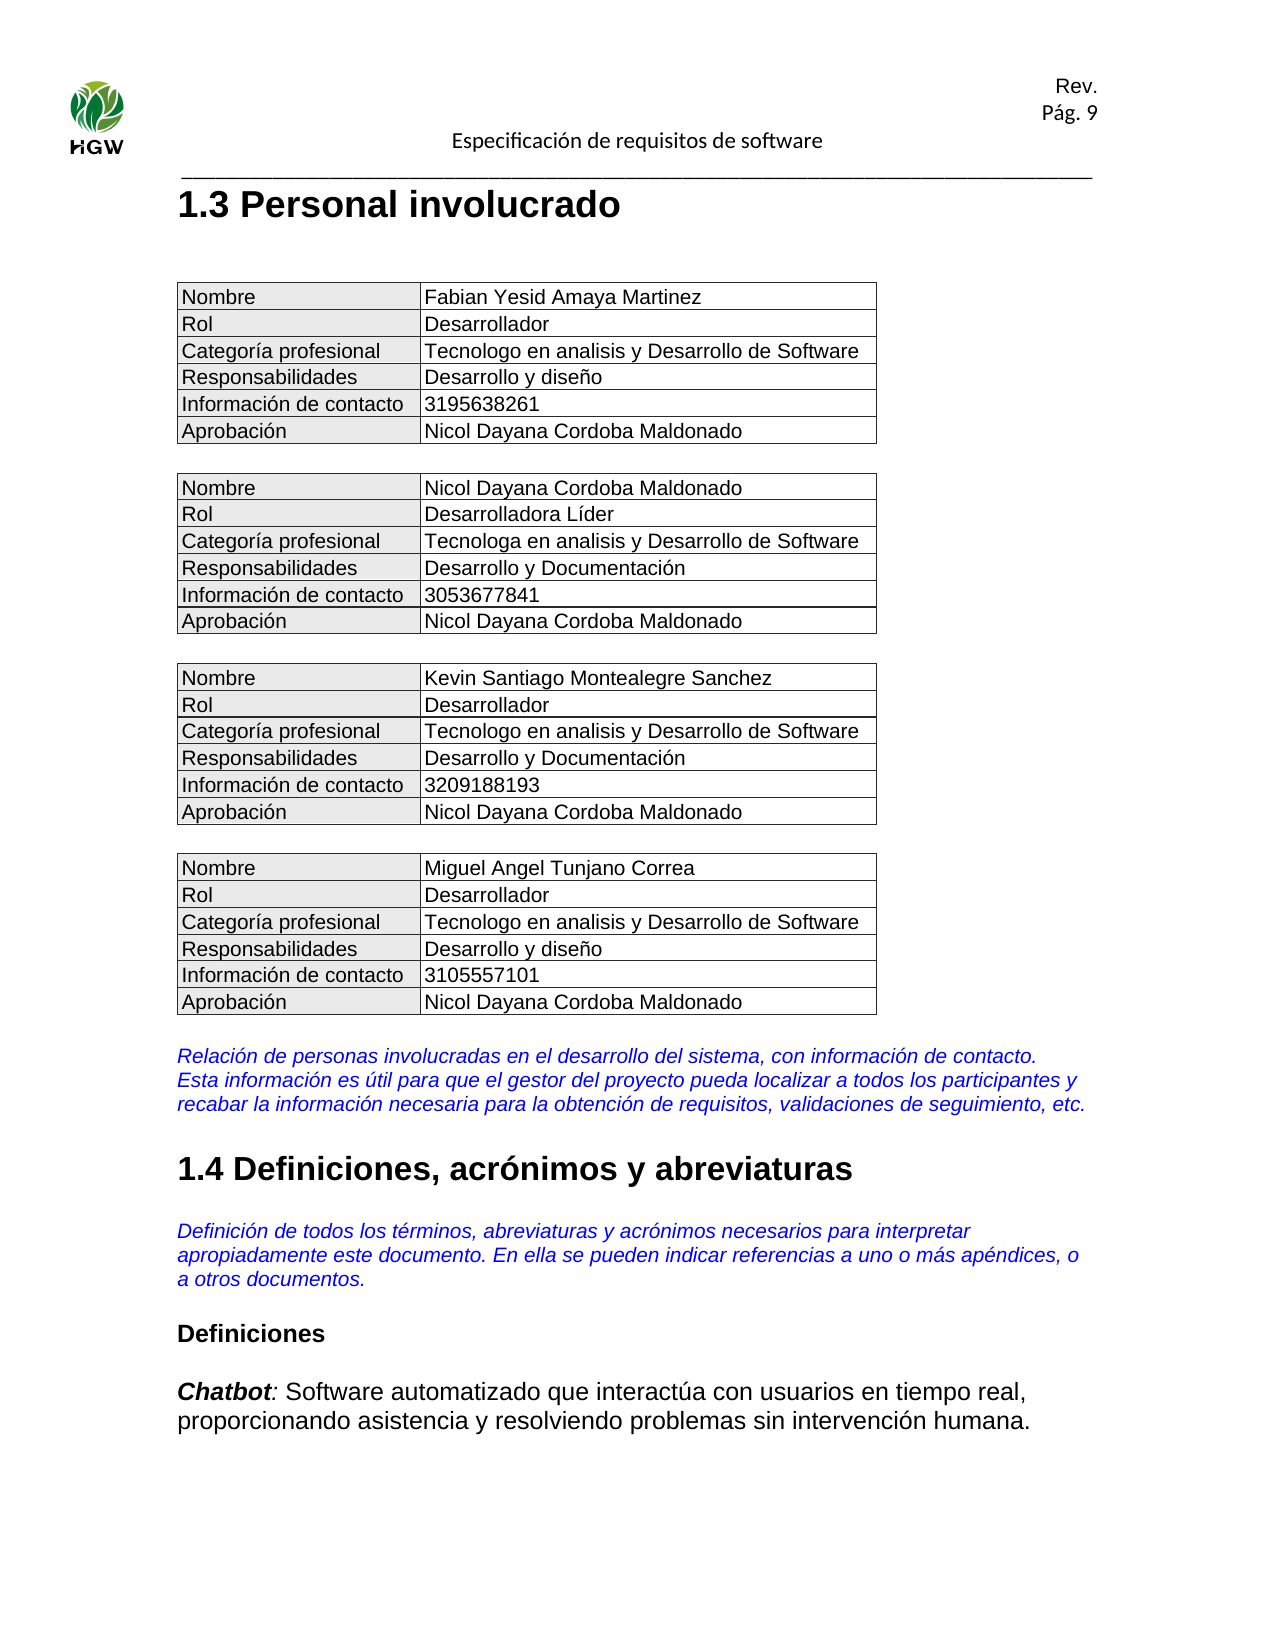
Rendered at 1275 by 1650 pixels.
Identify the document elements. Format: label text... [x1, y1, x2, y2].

table_cell Desarrollador [421, 310, 876, 336]
text Definición de todos los términos, abreviaturas y acrónimos necesarios para interpretar apropiadamente este documento. En ella se pueden indicar referencias a uno o más apéndices, o a otros documentos. [177, 1219, 1098, 1291]
table_cell Información de contacto [178, 771, 420, 797]
table_cell Desarrollo y diseño [421, 364, 876, 389]
table_cell Responsabilidades [178, 364, 420, 389]
table_cell Tecnologa en analisis y Desarrollo de Software [421, 527, 876, 553]
table_cell Aprobación [178, 608, 420, 633]
table_cell Desarrolladora Líder [421, 500, 876, 526]
table_header Nombre [178, 664, 420, 690]
table_header Nombre [178, 474, 420, 499]
table_cell Categoría profesional [178, 718, 420, 743]
table_header Nombre [178, 854, 420, 880]
picture [3, 70, 191, 170]
table_cell Rol [178, 881, 420, 907]
table_cell Aprobación [178, 417, 420, 443]
table_cell Tecnologo en analisis y Desarrollo de Software [421, 718, 876, 743]
table_cell Categoría profesional [178, 527, 420, 553]
table_cell 3053677841 [421, 581, 876, 606]
table_cell Responsabilidades [178, 554, 420, 579]
table_cell Rol [178, 310, 420, 336]
table_cell Responsabilidades [178, 935, 420, 960]
table_cell Nicol Dayana Cordoba Maldonado [421, 988, 876, 1014]
table_cell Nicol Dayana Cordoba Maldonado [421, 798, 876, 823]
table_cell Nicol Dayana Cordoba Maldonado [421, 417, 876, 443]
table_cell Información de contacto [178, 961, 420, 987]
table_header Kevin Santiago Montealegre Sanchez [421, 664, 876, 690]
table_cell Desarrollo y Documentación [421, 744, 876, 770]
table_header Miguel Angel Tunjano Correa [421, 854, 876, 880]
table_cell Aprobación [178, 988, 420, 1014]
subtitle 1.4 Definiciones, acrónimos y abreviaturas [177, 1148, 1098, 1187]
table_cell Rol [178, 500, 420, 526]
table_cell Tecnologo en analisis y Desarrollo de Software [421, 908, 876, 934]
text Definiciones [177, 1319, 1098, 1348]
table_header Fabian Yesid Amaya Martinez [421, 283, 876, 309]
table_header Nicol Dayana Cordoba Maldonado [421, 474, 876, 499]
table_cell Aprobación [178, 798, 420, 823]
table_cell Rol [178, 691, 420, 716]
table_cell Tecnologo en analisis y Desarrollo de Software [421, 337, 876, 362]
table_cell 3195638261 [421, 390, 876, 416]
table_cell Desarrollo y Documentación [421, 554, 876, 579]
table_cell 3209188193 [421, 771, 876, 797]
text Esta información es útil para que el gestor del proyecto pueda localizar a todos los participantes y recabar la información necesaria para la obtención de requisitos, validaciones de seguimiento, etc. [177, 1068, 1098, 1116]
table_cell Categoría profesional [178, 908, 420, 934]
table_cell Información de contacto [178, 390, 420, 416]
table_cell Responsabilidades [178, 744, 420, 770]
table_header Nombre [178, 283, 420, 309]
text Relación de personas involucradas en el desarrollo del sistema, con información de contacto. [177, 1044, 1098, 1068]
table_cell Desarrollo y diseño [421, 935, 876, 960]
table_cell 3105557101 [421, 961, 876, 987]
text Chatbot: Software automatizado que interactúa con usuarios en tiempo real, proporcionando asistencia y resolviendo problemas sin intervención humana. [177, 1377, 1098, 1434]
subtitle 1.3 Personal involucrado [177, 182, 1098, 225]
table_cell Desarrollador [421, 691, 876, 716]
table_cell Categoría profesional [178, 337, 420, 362]
table_cell Desarrollador [421, 881, 876, 907]
table_cell Información de contacto [178, 581, 420, 606]
table_cell Nicol Dayana Cordoba Maldonado [421, 608, 876, 633]
